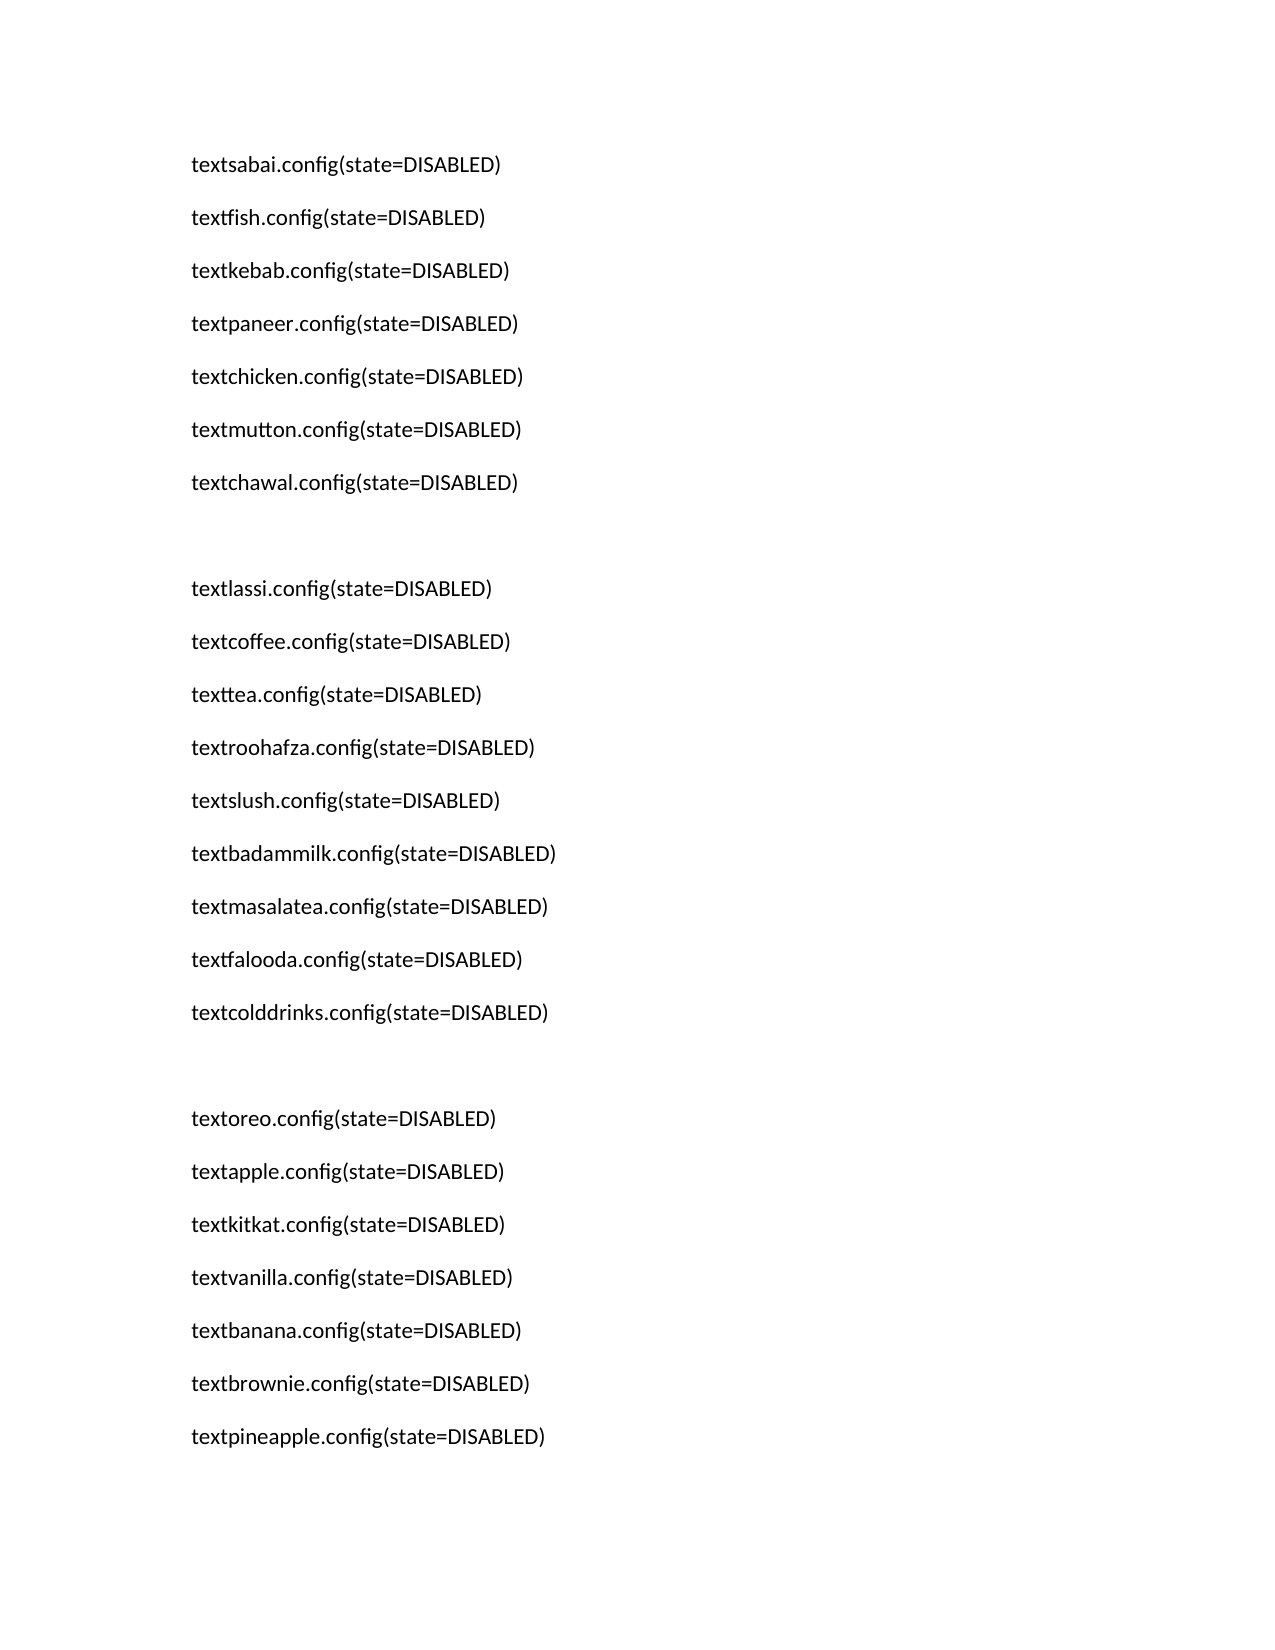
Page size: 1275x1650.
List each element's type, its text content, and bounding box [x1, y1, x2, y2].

text textchicken.config(state=DISABLED) [150, 362, 1125, 390]
text textapple.config(state=DISABLED) [150, 1157, 1125, 1185]
text textkitkat.config(state=DISABLED) [150, 1210, 1125, 1238]
text textbadammilk.config(state=DISABLED) [150, 839, 1125, 867]
text textpaneer.config(state=DISABLED) [150, 309, 1125, 337]
text textsabai.config(state=DISABLED) [150, 150, 1125, 178]
text textbanana.config(state=DISABLED) [150, 1316, 1125, 1344]
text textbrownie.config(state=DISABLED) [150, 1369, 1125, 1397]
text textvanilla.config(state=DISABLED) [150, 1263, 1125, 1291]
text textcoffee.config(state=DISABLED) [150, 627, 1125, 655]
text textslush.config(state=DISABLED) [150, 786, 1125, 814]
text textmasalatea.config(state=DISABLED) [150, 892, 1125, 920]
text textfalooda.config(state=DISABLED) [150, 945, 1125, 973]
text textlassi.config(state=DISABLED) [150, 574, 1125, 602]
text textcolddrinks.config(state=DISABLED) [150, 998, 1125, 1026]
text textkebab.config(state=DISABLED) [150, 256, 1125, 284]
text textroohafza.config(state=DISABLED) [150, 733, 1125, 761]
text textchawal.config(state=DISABLED) [150, 468, 1125, 496]
text textpineapple.config(state=DISABLED) [150, 1422, 1125, 1451]
text texttea.config(state=DISABLED) [150, 680, 1125, 708]
text textmutton.config(state=DISABLED) [150, 415, 1125, 443]
text textfish.config(state=DISABLED) [150, 203, 1125, 231]
text textoreo.config(state=DISABLED) [150, 1104, 1125, 1132]
